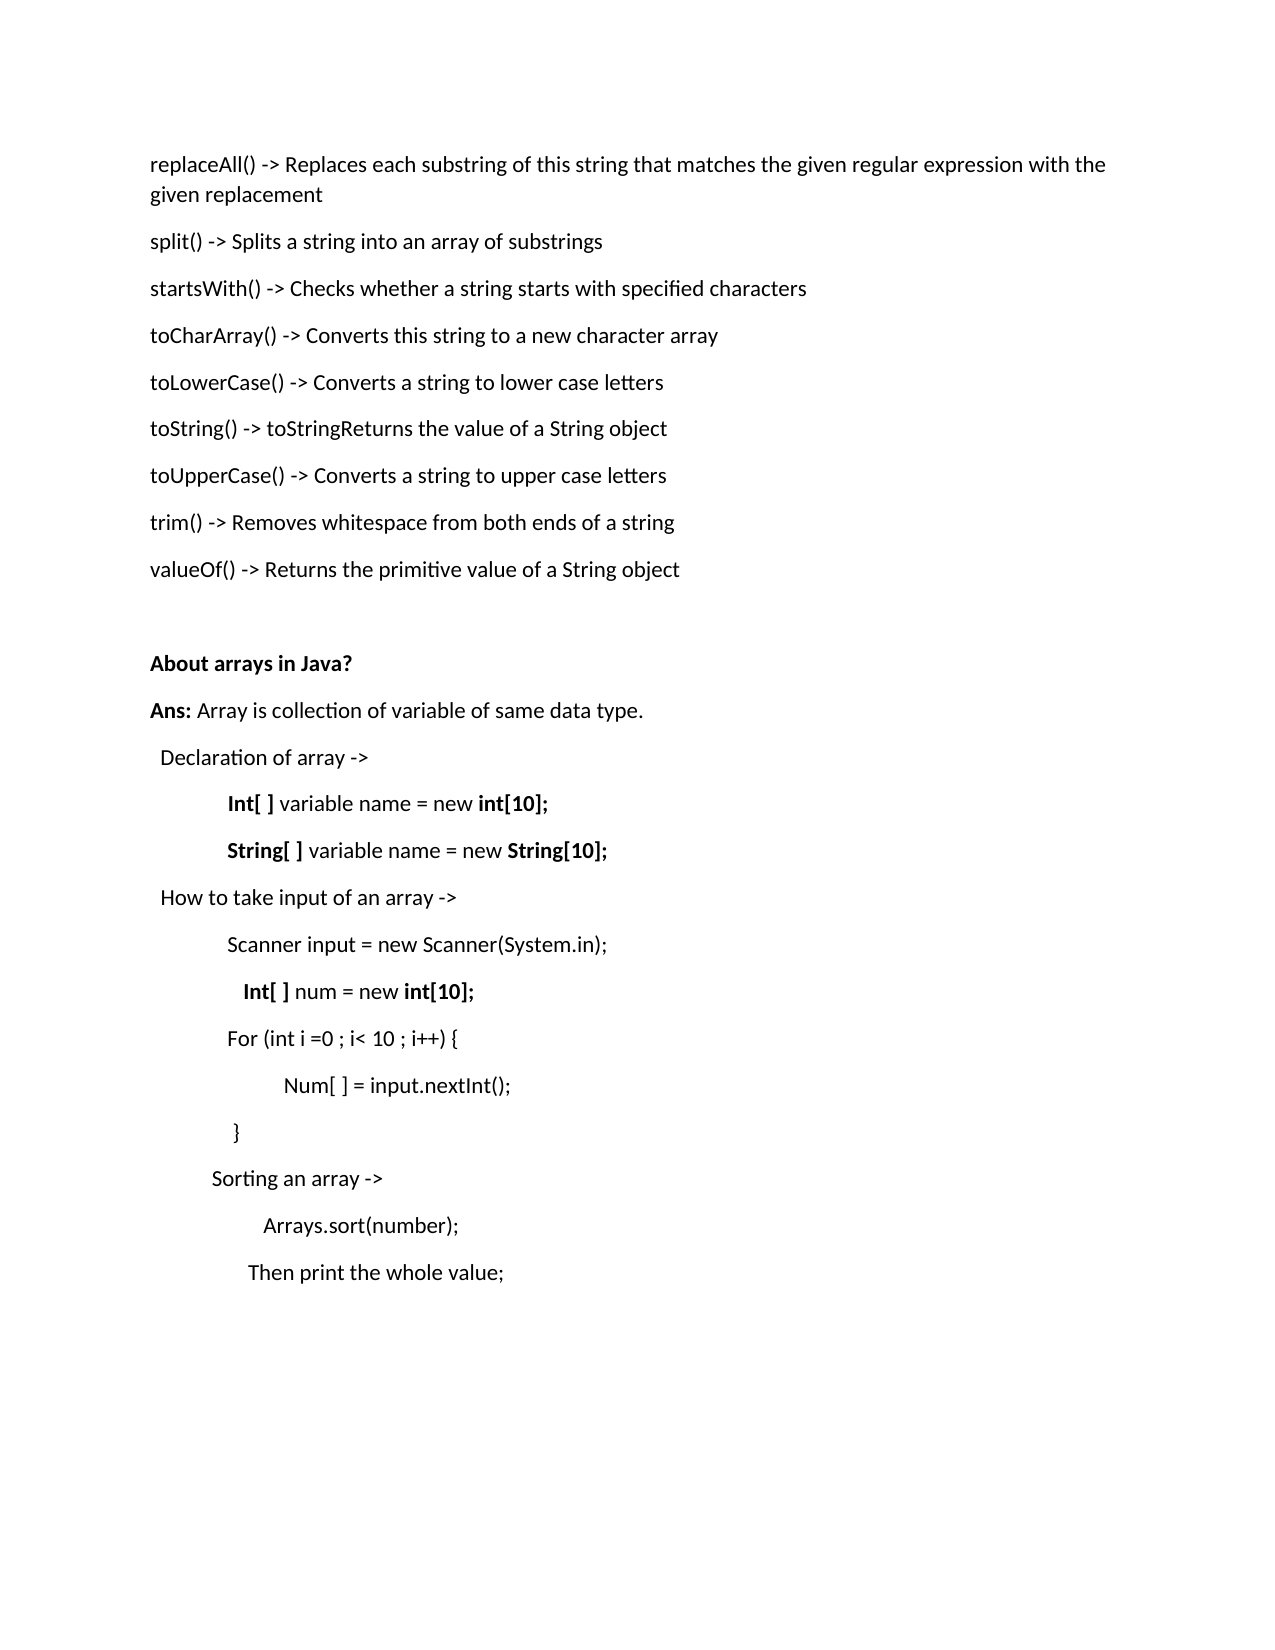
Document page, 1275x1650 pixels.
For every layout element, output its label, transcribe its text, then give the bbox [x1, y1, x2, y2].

text Scanner input = new Scanner(System.in); [150, 930, 1125, 958]
text toUpperCase() -> Converts a string to upper case letters [150, 461, 1125, 489]
text About arrays in Java? [150, 649, 1125, 677]
text } [150, 1118, 1125, 1146]
text startsWith() -> Checks whether a string starts with specified characters [150, 274, 1125, 302]
text How to take input of an array -> [150, 883, 1125, 911]
text trim() -> Removes whitespace from both ends of a string [150, 508, 1125, 536]
text Int[ ] variable name = new int[10]; [150, 789, 1125, 818]
text String[ ] variable name = new String[10]; [150, 836, 1125, 864]
text Sorting an array -> [150, 1164, 1125, 1193]
text replaceAll() -> Replaces each substring of this string that matches the given regular expression with the given replacement [150, 150, 1125, 208]
text toString() -> toStringReturns the value of a String object [150, 414, 1125, 443]
text split() -> Splits a string into an array of substrings [150, 227, 1125, 255]
text Then print the whole value; [150, 1258, 1125, 1286]
text Ans: Array is collection of variable of same data type. [150, 696, 1125, 724]
text Int[ ] num = new int[10]; [150, 977, 1125, 1005]
text toCharArray() -> Converts this string to a new character array [150, 321, 1125, 349]
text Num[ ] = input.nextInt(); [150, 1071, 1125, 1099]
text Declaration of array -> [150, 743, 1125, 771]
text Arrays.sort(number); [150, 1211, 1125, 1239]
text For (int i =0 ; i< 10 ; i++) { [150, 1024, 1125, 1052]
text valueOf() -> Returns the primitive value of a String object [150, 555, 1125, 583]
text toLowerCase() -> Converts a string to lower case letters [150, 368, 1125, 396]
